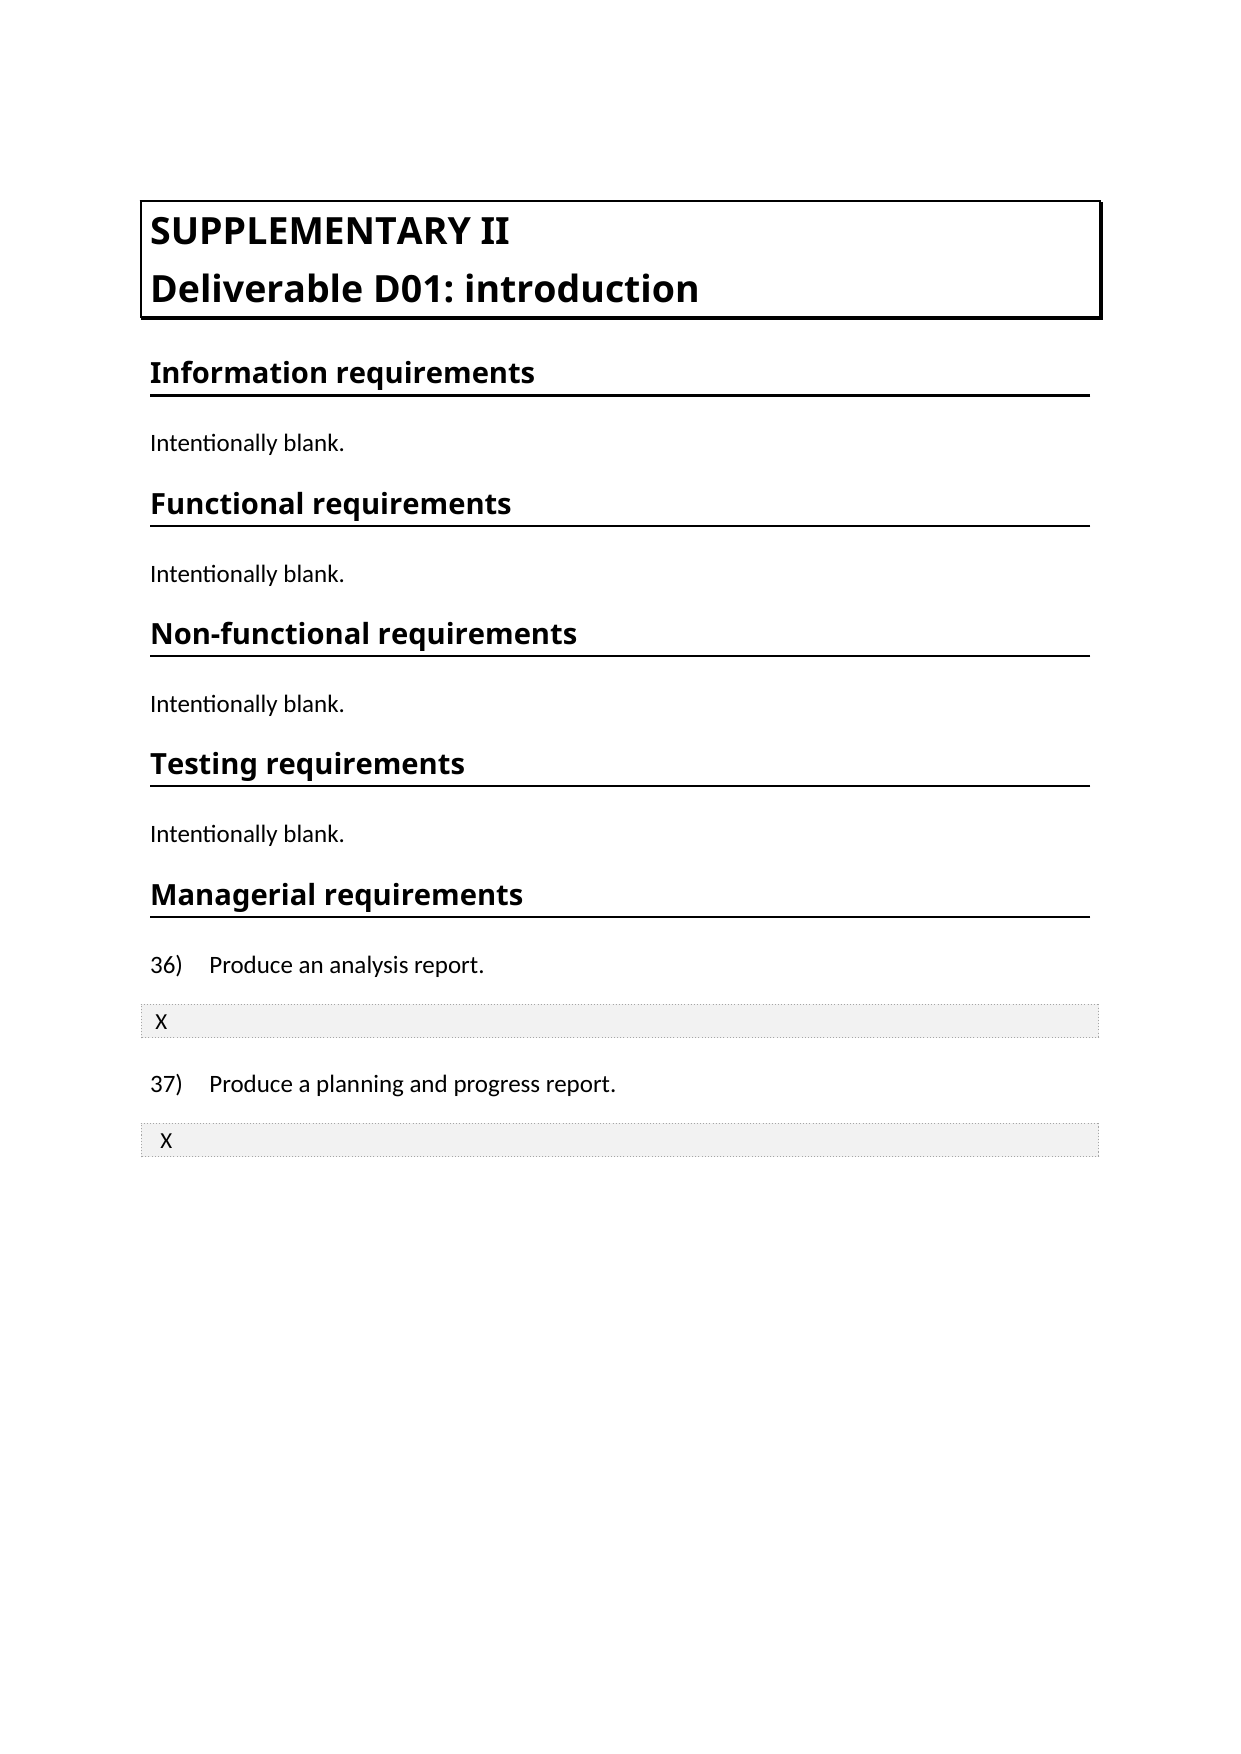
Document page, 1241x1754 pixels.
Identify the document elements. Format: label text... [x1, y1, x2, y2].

subtitle Information requirements [150, 353, 1090, 394]
subtitle Functional requirements [150, 483, 1090, 525]
text Intentionally blank. [150, 558, 1090, 588]
text Intentionally blank. [150, 427, 1090, 458]
text Produce an analysis report. [150, 949, 1090, 979]
text Intentionally blank. [150, 688, 1090, 719]
text Produce a planning and progress report. [150, 1068, 1090, 1098]
subtitle SUPPLEMENTARY II Deliverable D01: introduction [142, 202, 1099, 316]
text Intentionally blank. [150, 818, 1090, 849]
subtitle Testing requirements [150, 744, 1090, 785]
subtitle Managerial requirements [150, 874, 1090, 916]
subtitle Non-functional requirements [150, 613, 1090, 655]
